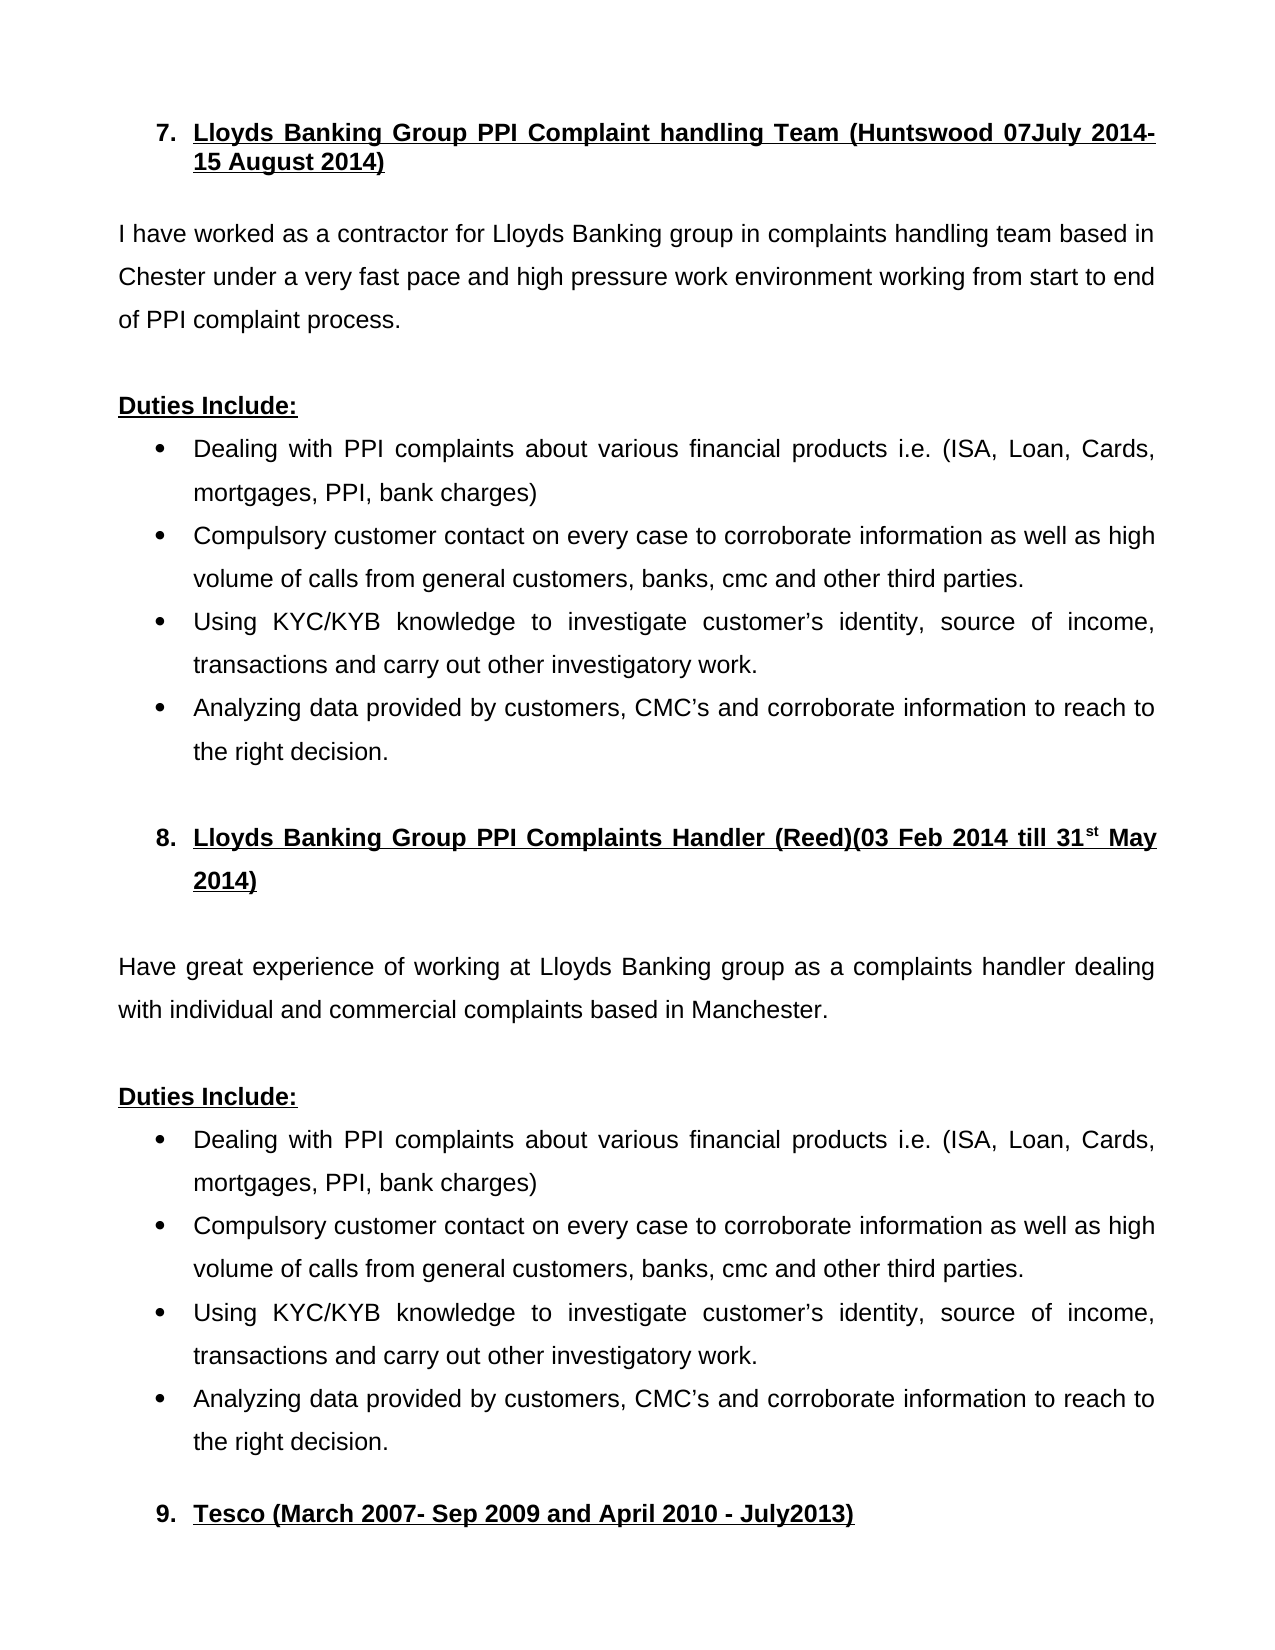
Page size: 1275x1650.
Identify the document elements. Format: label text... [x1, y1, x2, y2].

list Compulsory customer contact on every case to corroborate information as well as high volume of calls from general customers, banks, cmc and other third parties. [156, 521, 1157, 593]
list Analyzing data provided by customers, CMC’s and corroborate information to reach to the right decision. [156, 1384, 1157, 1456]
text Have great experience of working at Lloyds Banking group as a complaints handler dealing with individual and commercial complaints based in Manchester. [118, 952, 1157, 1024]
list Tesco (March 2007- Sep 2009 and April 2010 - July2013) [156, 1499, 1157, 1528]
list Dealing with PPI complaints about various financial products i.e. (ISA, Loan, Cards, mortgages, PPI, bank charges) [156, 434, 1157, 506]
list Analyzing data provided by customers, CMC’s and corroborate information to reach to the right decision. [156, 693, 1157, 765]
text Duties Include: [118, 391, 1157, 420]
text I have worked as a contractor for Lloyds Banking group in complaints handling team based in Chester under a very fast pace and high pressure work environment working from start to end of PPI complaint process. [118, 219, 1157, 334]
list Dealing with PPI complaints about various financial products i.e. (ISA, Loan, Cards, mortgages, PPI, bank charges) [156, 1125, 1157, 1197]
list Using KYC/KYB knowledge to investigate customer’s identity, source of income, transactions and carry out other investigatory work. [156, 1297, 1157, 1369]
text Duties Include: [118, 1082, 1157, 1110]
list Lloyds Banking Group PPI Complaint handling Team (Huntswood 07July 2014- 15 August 2014) [156, 118, 1157, 176]
list Compulsory customer contact on every case to corroborate information as well as high volume of calls from general customers, banks, cmc and other third parties. [156, 1211, 1157, 1283]
list Lloyds Banking Group PPI Complaints Handler (Reed)(03 Feb 2014 till 31st May 2014) [156, 823, 1157, 895]
list Using KYC/KYB knowledge to investigate customer’s identity, source of income, transactions and carry out other investigatory work. [156, 607, 1157, 679]
